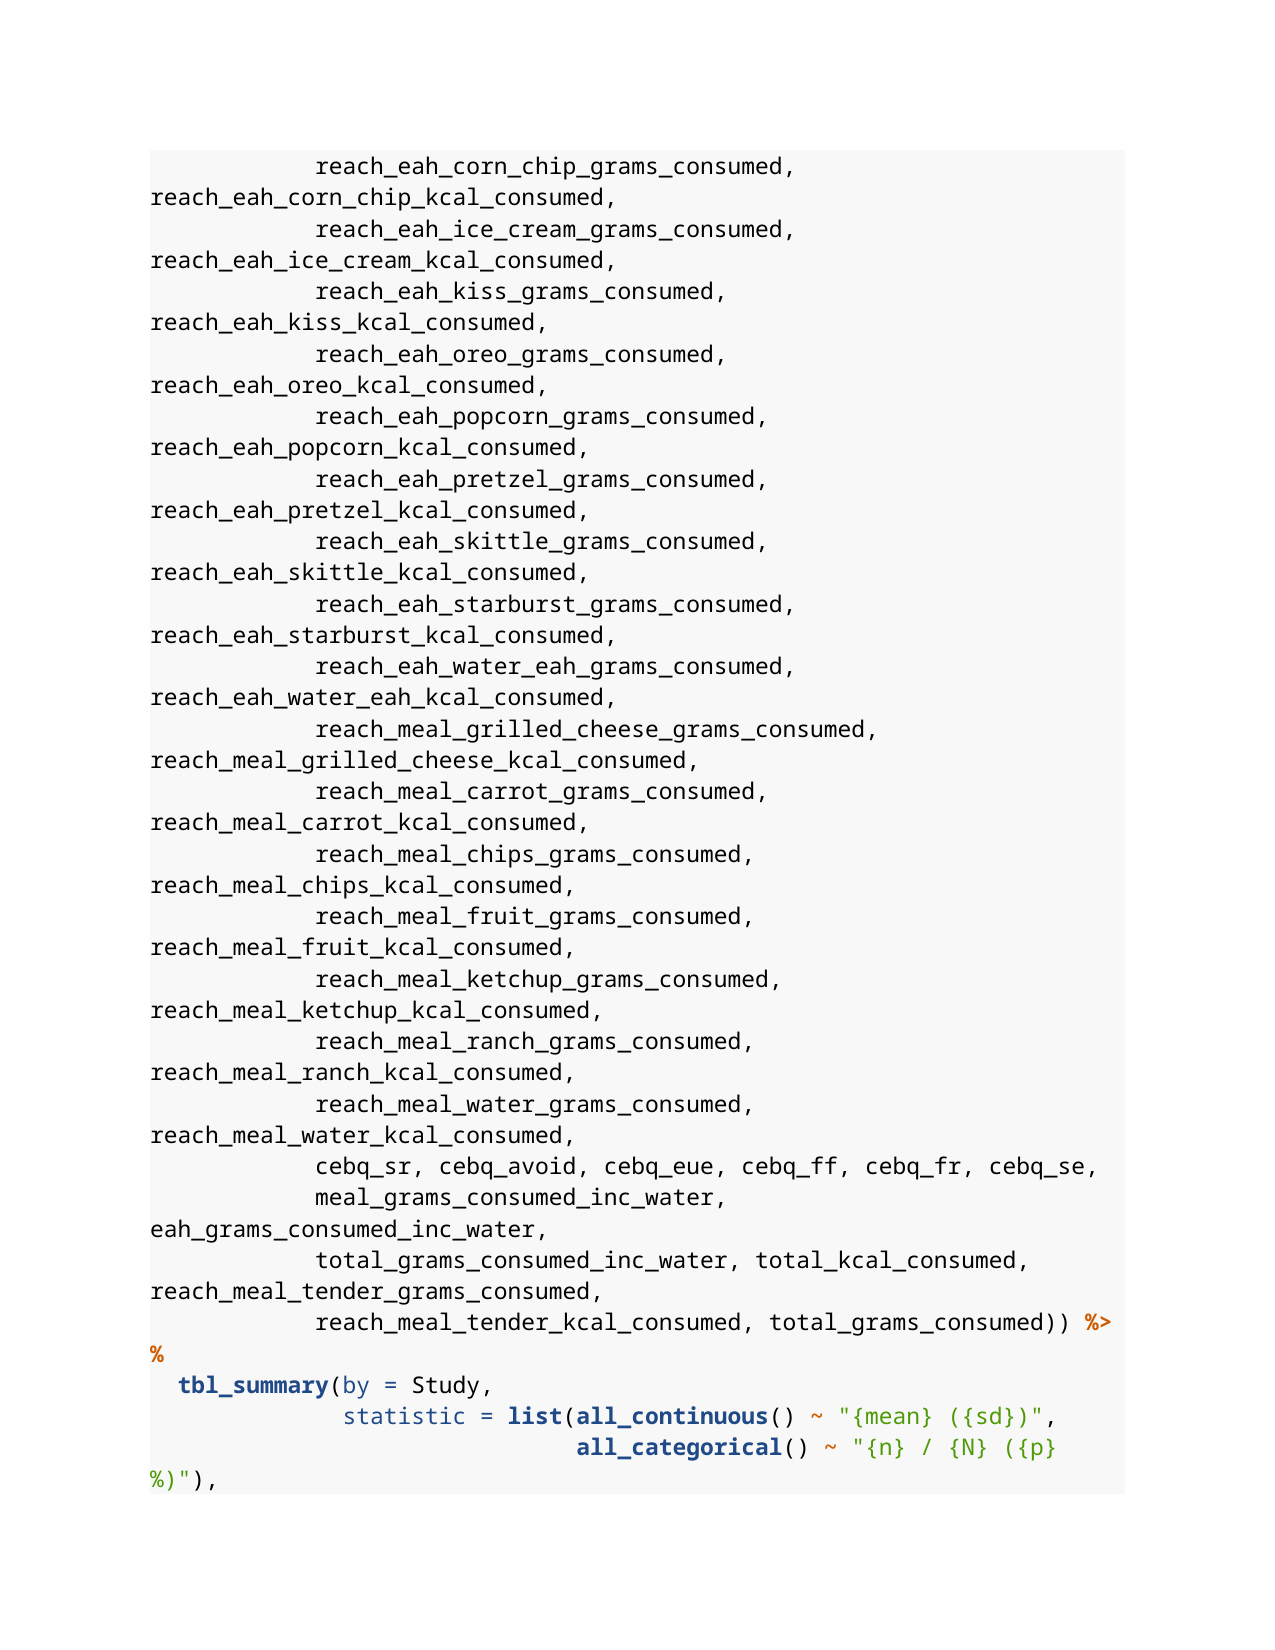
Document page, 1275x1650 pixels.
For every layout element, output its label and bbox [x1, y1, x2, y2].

text [150, 150, 1125, 1494]
